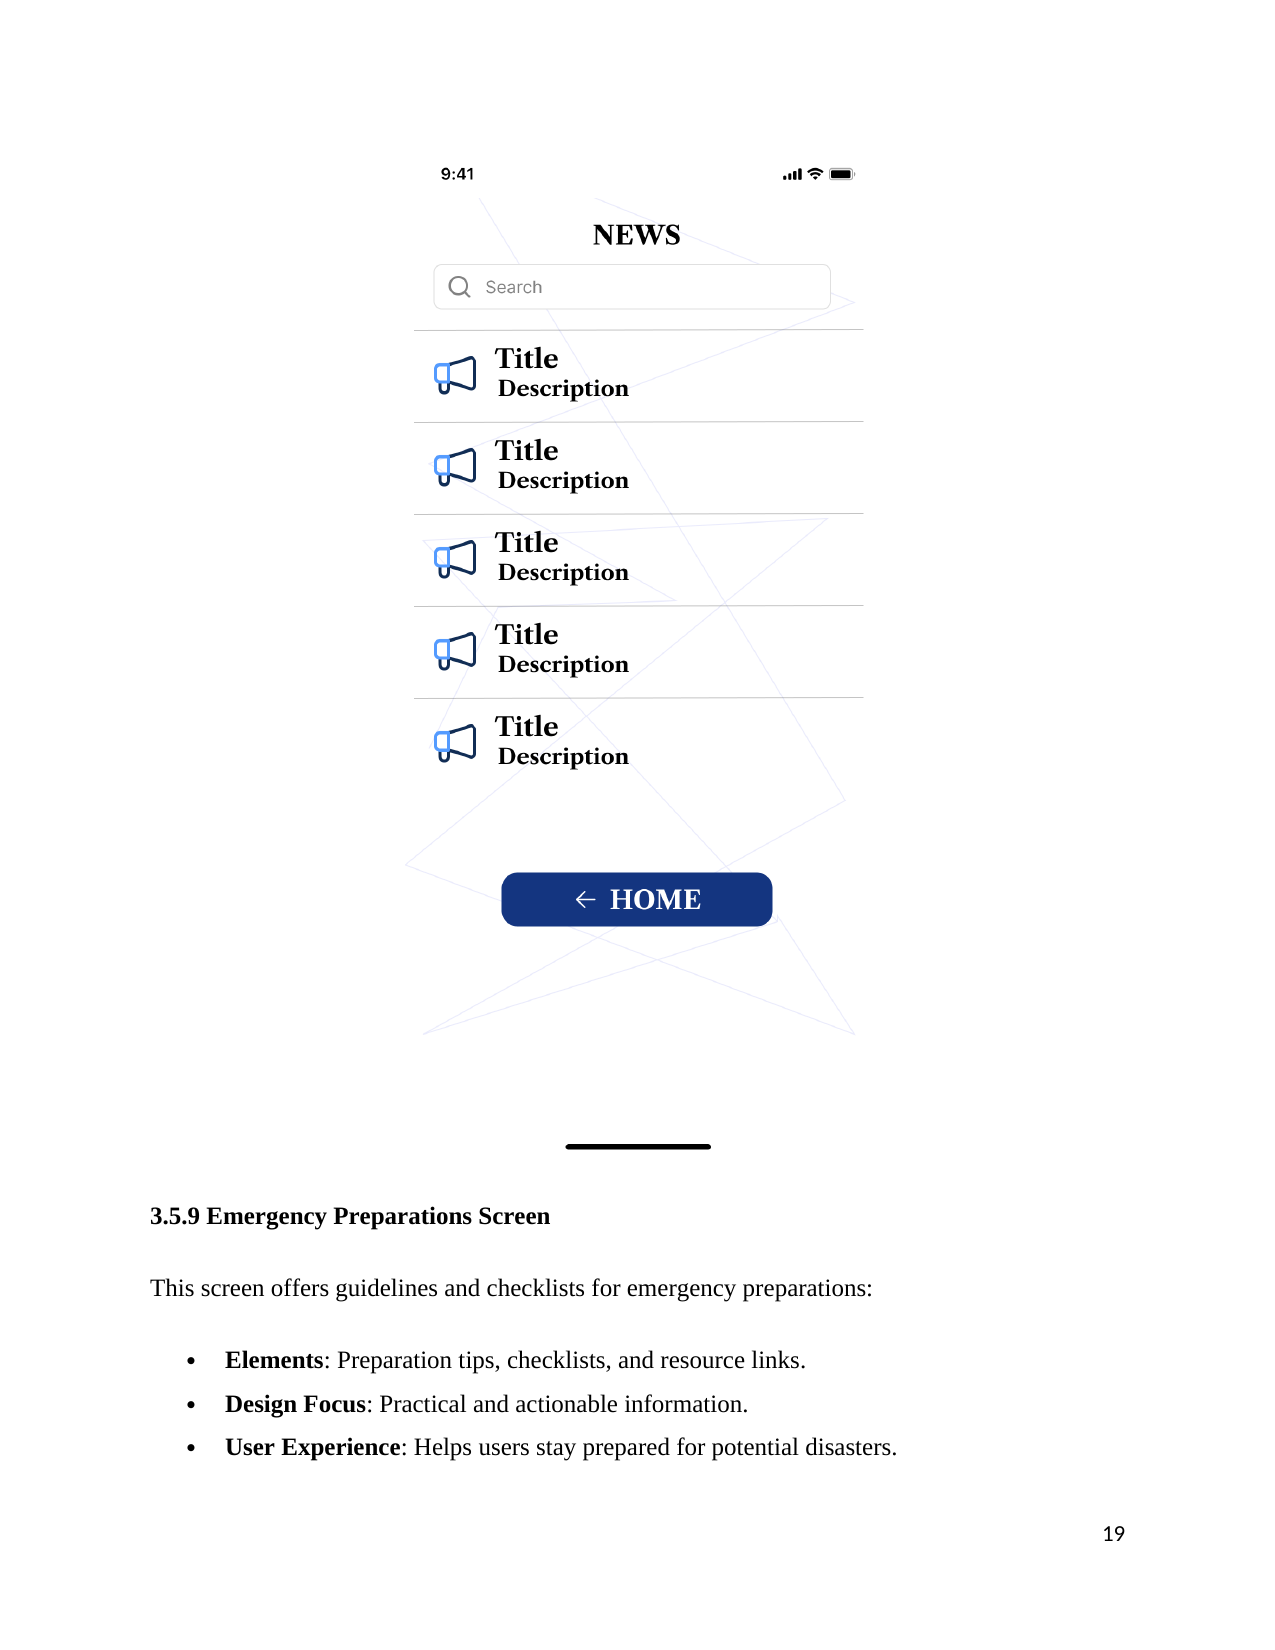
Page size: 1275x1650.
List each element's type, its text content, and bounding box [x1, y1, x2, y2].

picture [405, 150, 870, 1158]
list Elements: Preparation tips, checklists, and resource links. [187, 1346, 1125, 1374]
text This screen offers guidelines and checklists for emergency preparations: [150, 1273, 1125, 1302]
list User Experience: Helps users stay prepared for potential disasters. [187, 1432, 1125, 1461]
subtitle 3.5.9 Emergency Preparations Screen [150, 1201, 1125, 1230]
list Design Focus: Practical and actionable information. [187, 1389, 1125, 1417]
